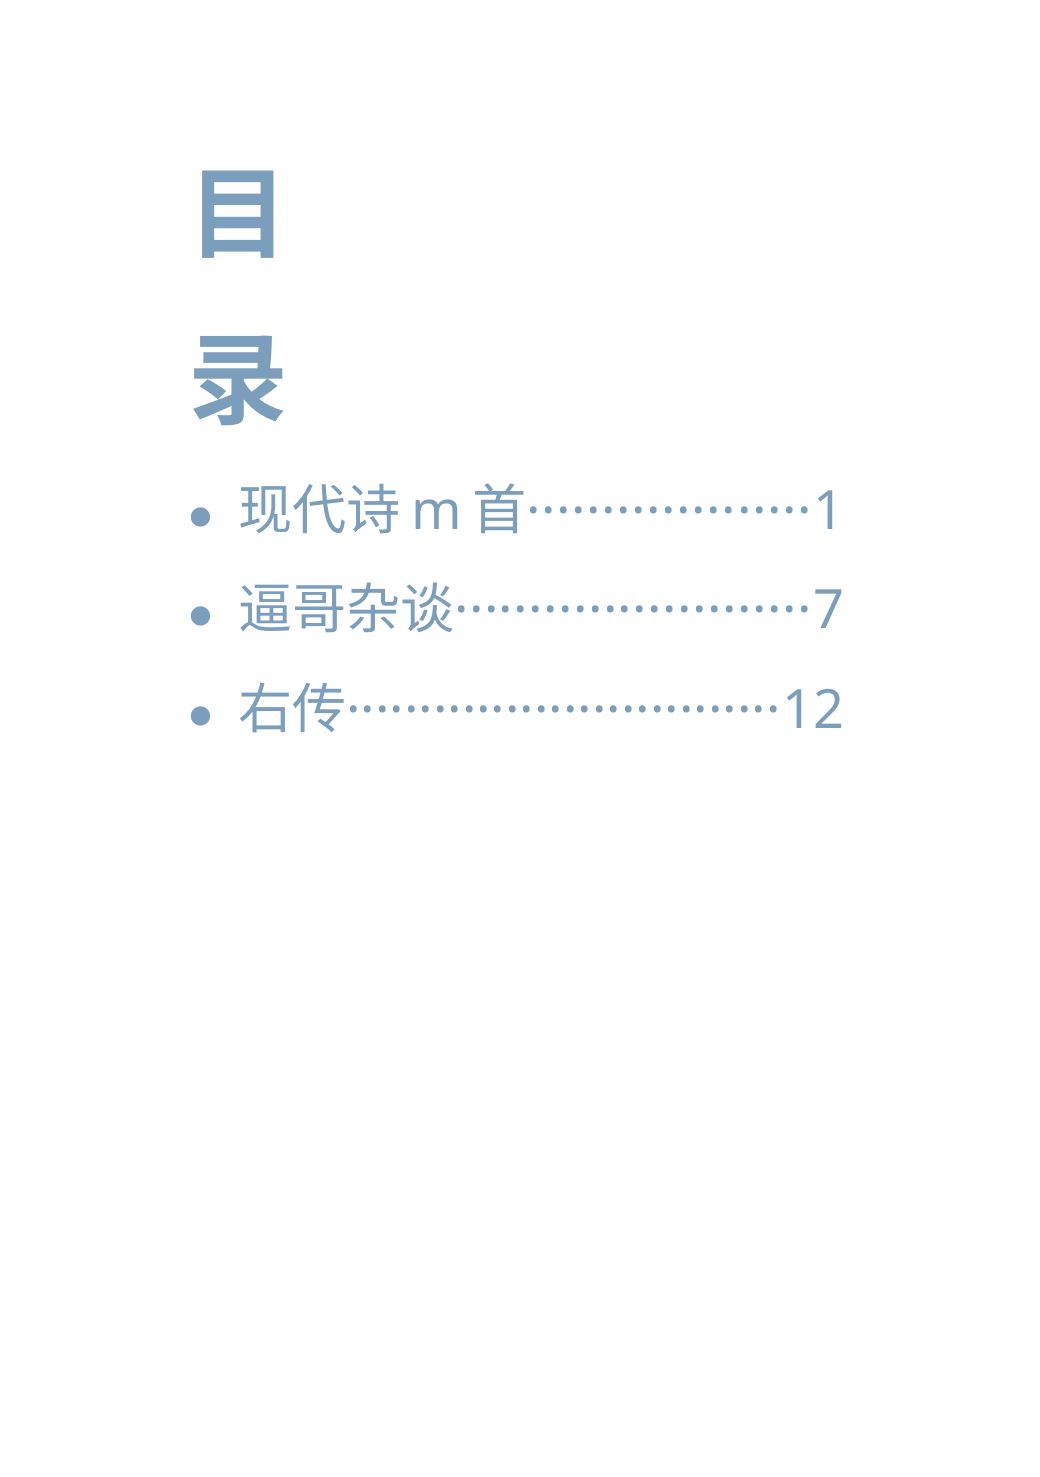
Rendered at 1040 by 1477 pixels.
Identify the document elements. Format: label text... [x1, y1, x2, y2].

list 逼哥杂谈 7 [188, 555, 852, 655]
text 目 [188, 123, 852, 289]
text 录 [188, 289, 852, 456]
list 右传 11 [188, 655, 852, 755]
list 现代诗m首 1 [188, 456, 852, 555]
